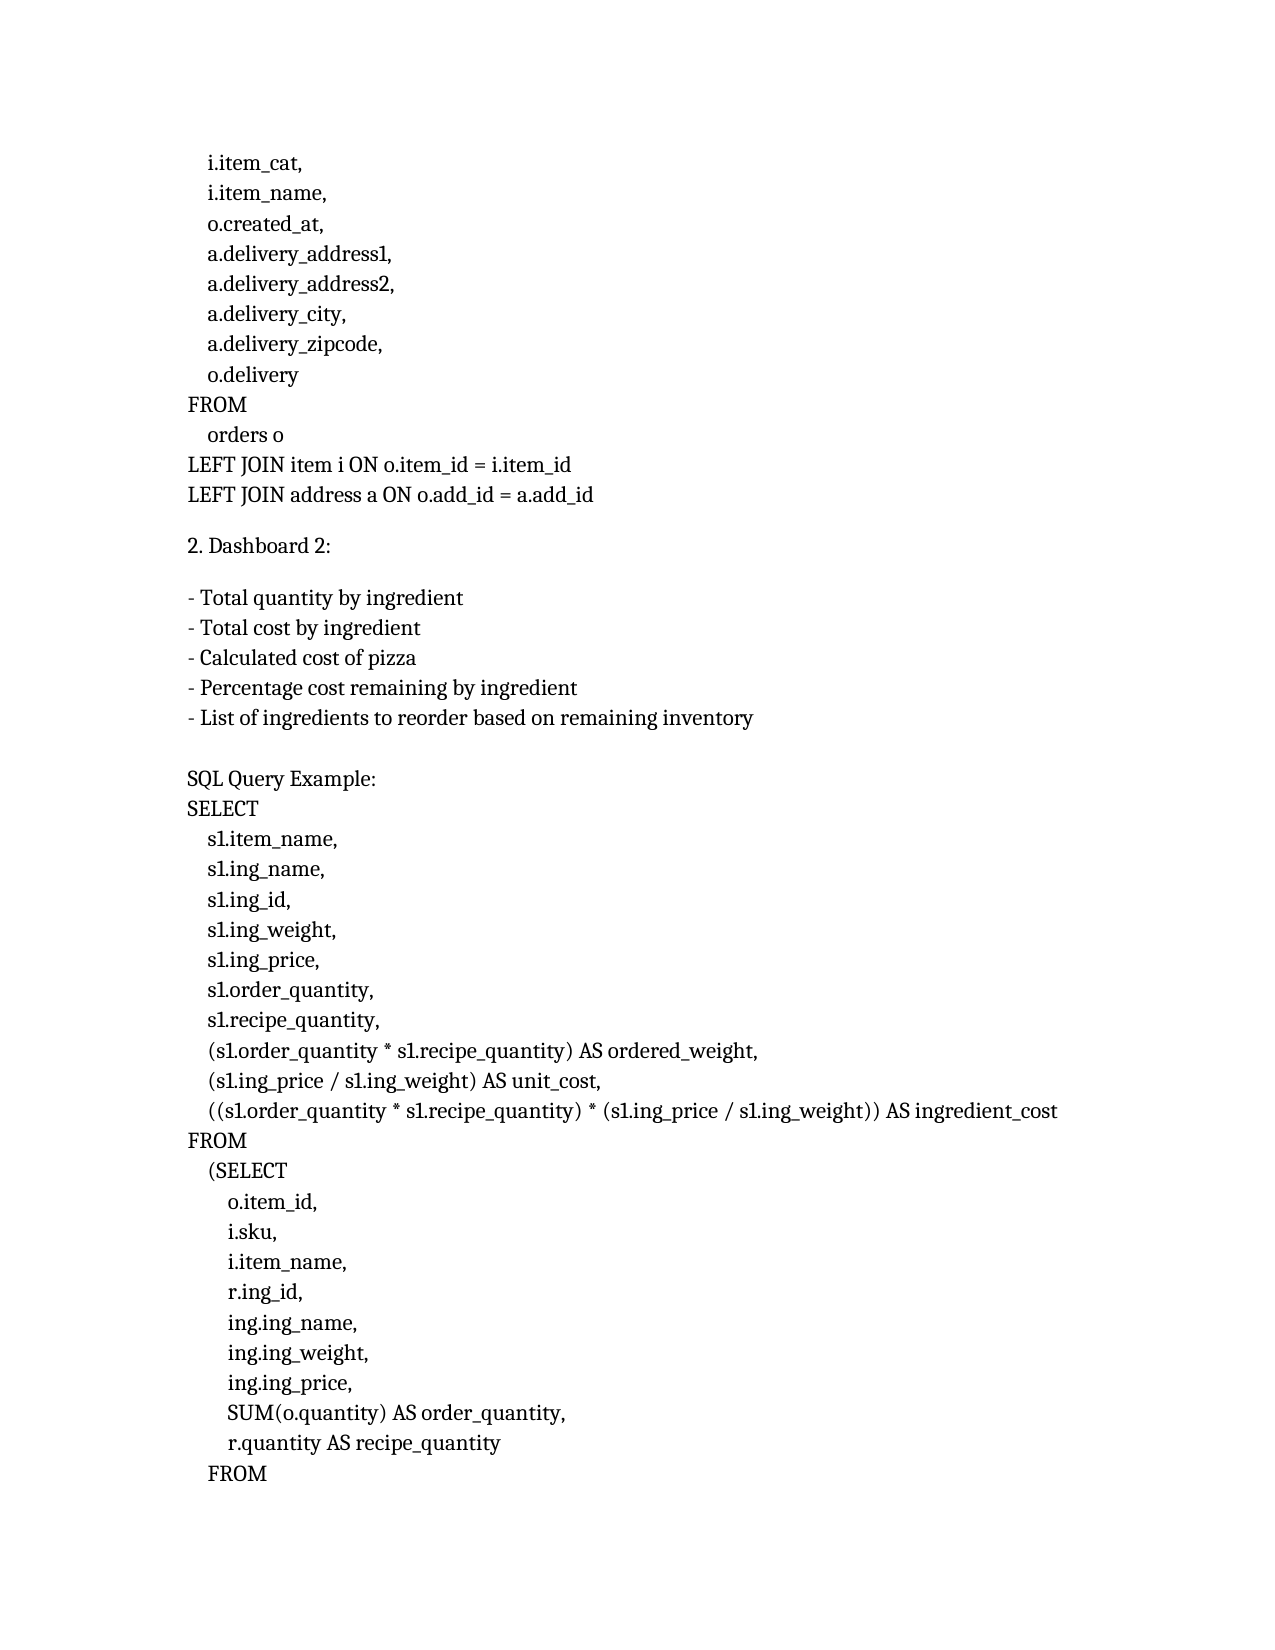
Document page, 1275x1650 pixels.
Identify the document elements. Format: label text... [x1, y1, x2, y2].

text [187, 584, 1087, 1487]
text 2. Dashboard 2: [187, 533, 1087, 560]
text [187, 150, 1087, 509]
